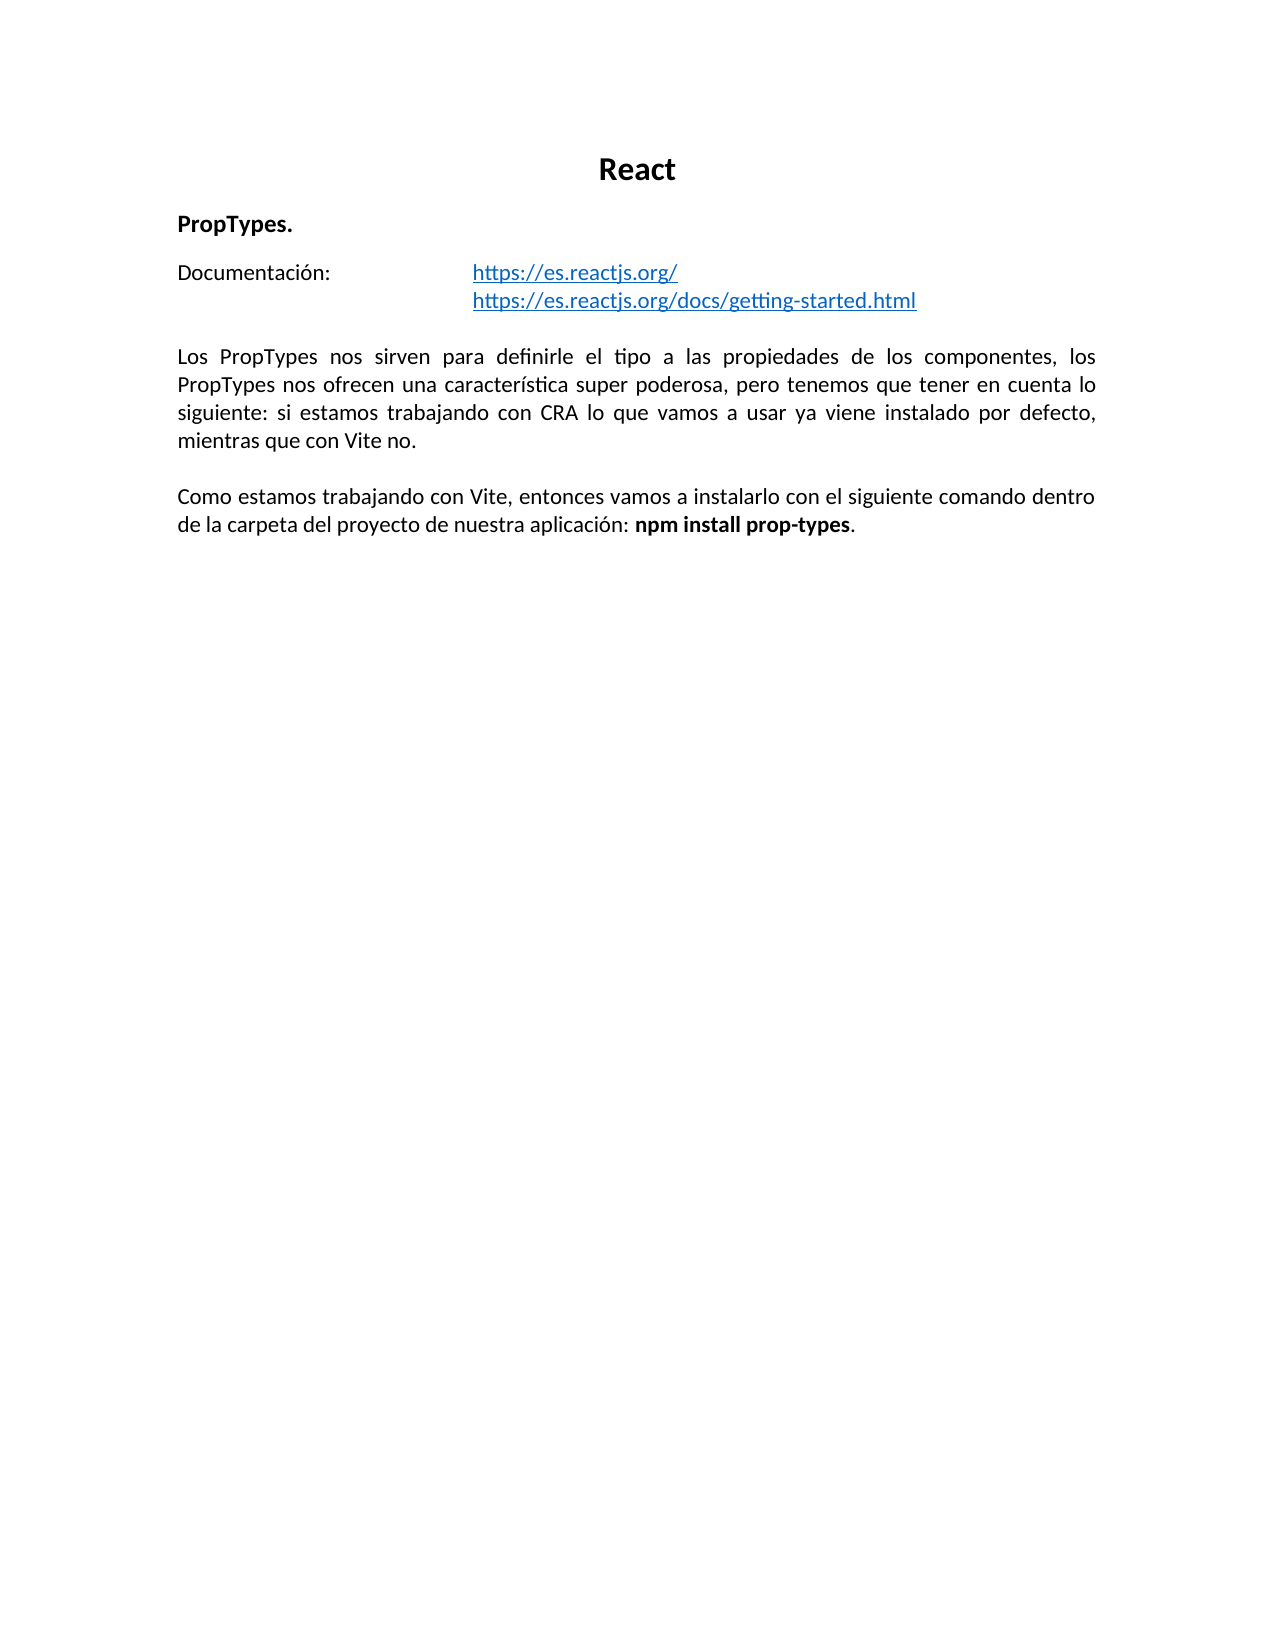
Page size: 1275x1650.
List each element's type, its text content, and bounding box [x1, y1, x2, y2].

text PropTypes. [177, 208, 1098, 239]
text Los PropTypes nos sirven para definirle el tipo a las propiedades de los componentes, los PropTypes nos ofrecen una característica super poderosa, pero tenemos que tener en cuenta lo siguiente: si estamos trabajando con CRA lo que vamos a usar ya viene instalado por defecto, mientras que con Vite no. [177, 342, 1098, 454]
text Como estamos trabajando con Vite, entonces vamos a instalarlo con el siguiente comando dentro de la carpeta del proyecto de nuestra aplicación: npm install prop-types. [177, 482, 1098, 538]
text https://es.reactjs.org/docs/getting-started.html [472, 286, 1098, 314]
text Documentación: https://es.reactjs.org/ [177, 258, 1098, 286]
text React [177, 148, 1098, 188]
